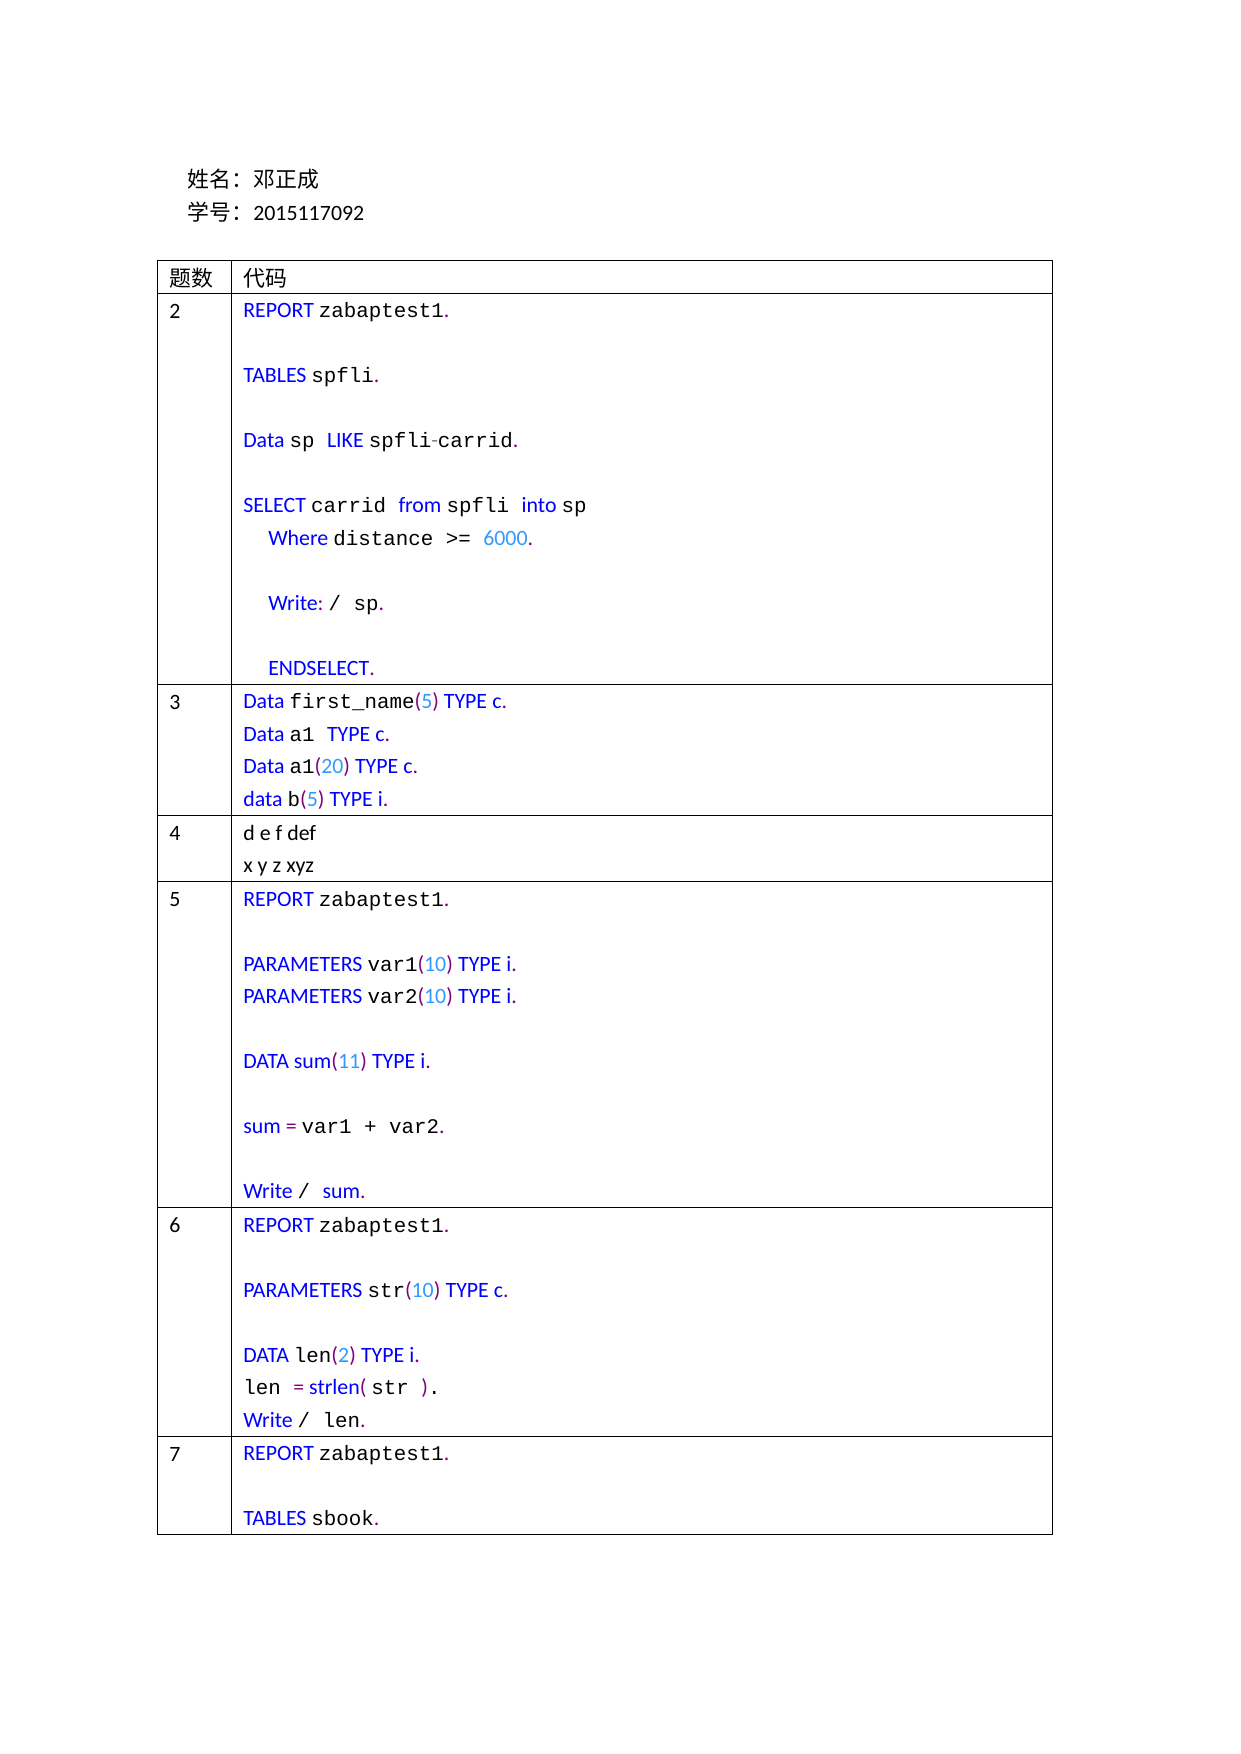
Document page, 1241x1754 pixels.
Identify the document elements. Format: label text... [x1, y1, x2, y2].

table_cell 6 [158, 1208, 231, 1436]
table_cell REPORT zabaptest1. PARAMETERS var1(10) TYPE i. PARAMETERS var2(10) TYPE i. DATA sum(11) TYPE i. sum = var1 + var2. Write / sum. [232, 882, 1052, 1207]
table_header 代码 [232, 261, 1052, 293]
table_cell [232, 1437, 1052, 1534]
table_header 题数 [158, 261, 231, 293]
table_cell 4 [158, 816, 231, 881]
table_cell d e f def x y z xyz [232, 816, 1052, 881]
text 姓名：邓正成 [187, 162, 1053, 194]
table_cell REPORT zabaptest1. PARAMETERS str(10) TYPE c. DATA len(2) TYPE i. len = strlen( str ). Write / len. [232, 1208, 1052, 1436]
table_cell 3 [158, 685, 231, 815]
table_cell REPORT zabaptest1. TABLES spfli. Data sp LIKE spfli-carrid. SELECT carrid from spfli into sp Where distance >= 6000. Write: / sp. ENDSELECT. [232, 294, 1052, 684]
table_cell 2 [158, 294, 231, 684]
table_cell 7 [158, 1437, 231, 1534]
table_cell Data first_name(5) TYPE c. Data a1 TYPE c. Data a1(20) TYPE c. data b(5) TYPE i. [232, 685, 1052, 815]
text 学号：2015117092 [187, 194, 1053, 227]
table_cell 5 [158, 882, 231, 1207]
